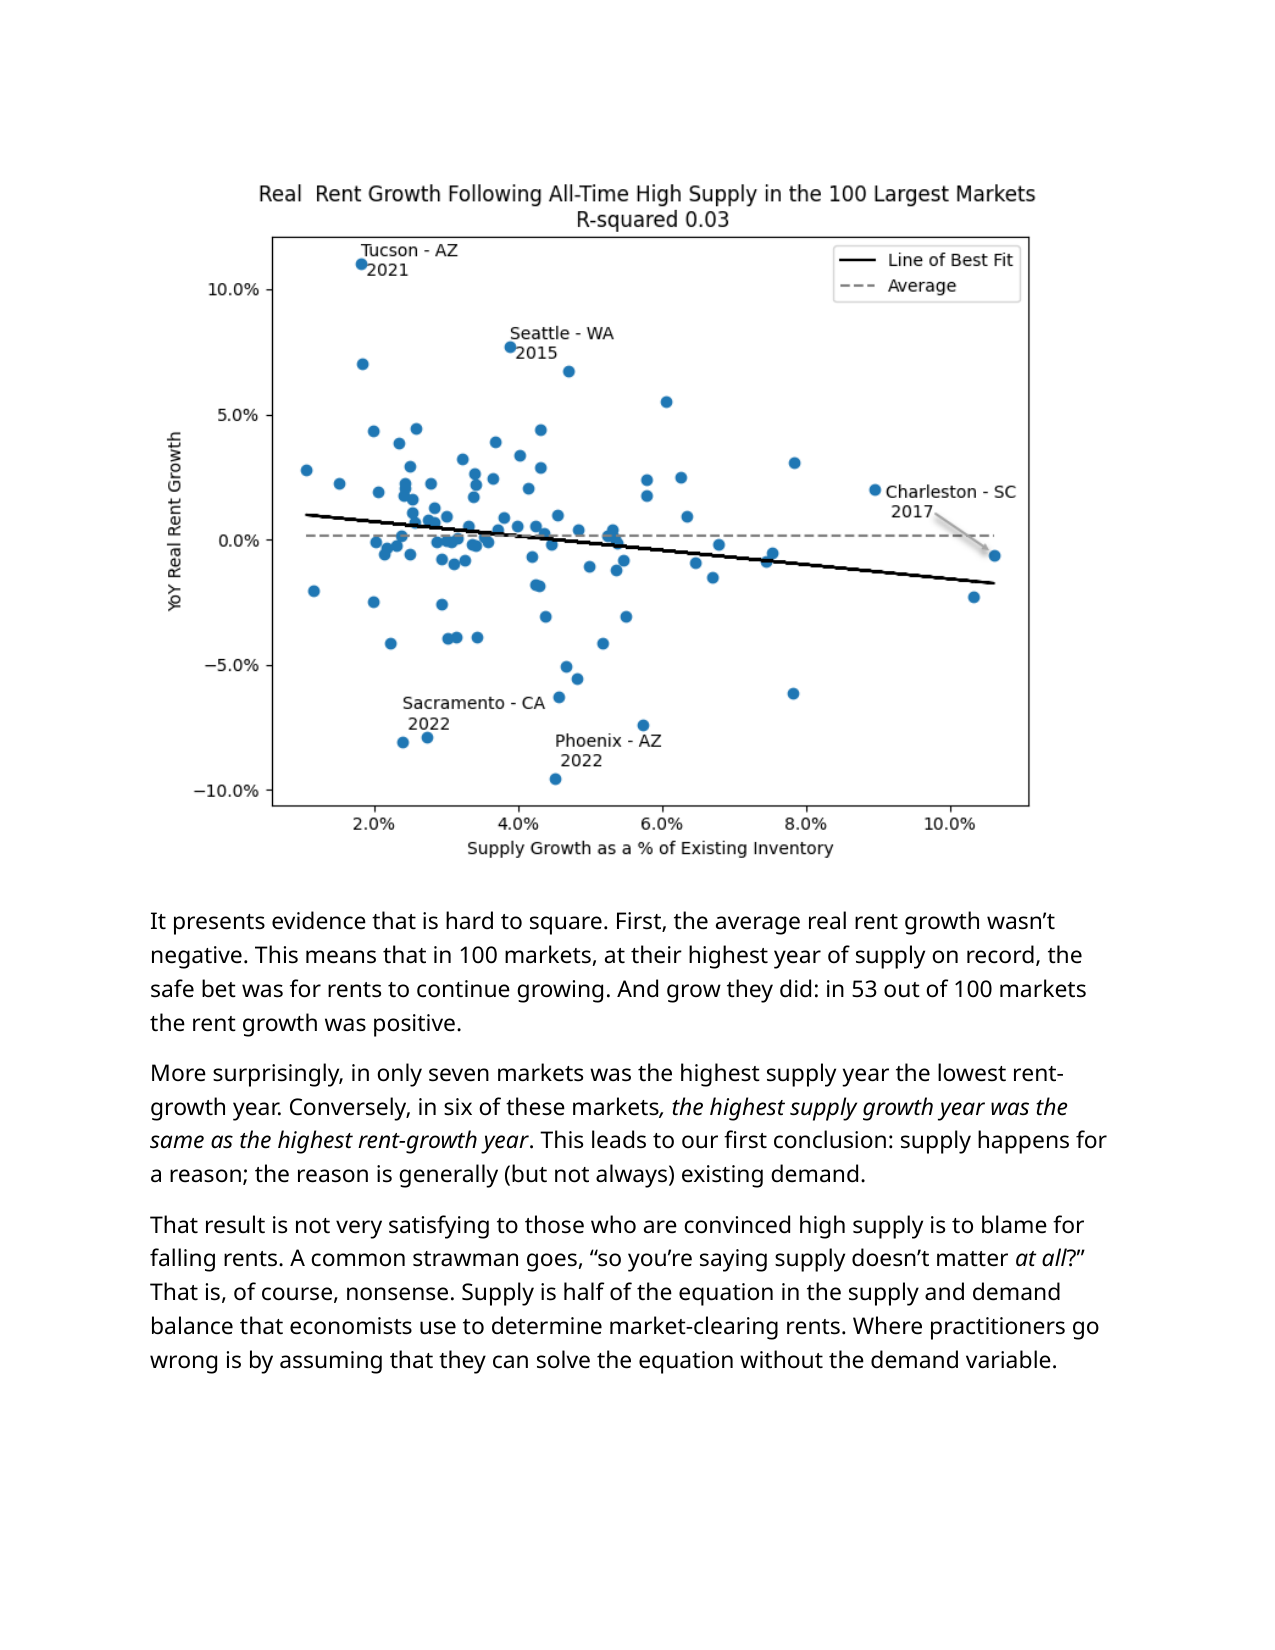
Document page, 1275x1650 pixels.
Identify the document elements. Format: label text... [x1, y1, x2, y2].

picture [150, 150, 1125, 886]
text More surprisingly, in only seven markets was the highest supply year the lowest rent-growth year. Conversely, in six of these markets, the highest supply growth year was the same as the highest rent-growth year. This leads to our first conclusion: supply happens for a reason; the reason is generally (but not always) existing demand. [150, 1057, 1125, 1189]
text That result is not very satisfying to those who are convinced high supply is to blame for falling rents. A common strawman goes, “so you’re saying supply doesn’t matter at all?” That is, of course, nonsense. Supply is half of the equation in the supply and demand balance that economists use to determine market-clearing rents. Where practitioners go wrong is by assuming that they can solve the equation without the demand variable. [150, 1208, 1125, 1375]
text It presents evidence that is hard to square. First, the average real rent growth wasn’t negative. This means that in 100 markets, at their highest year of supply on record, the safe bet was for rents to continue growing. And grow they did: in 53 out of 100 markets the rent growth was positive. [150, 905, 1125, 1038]
